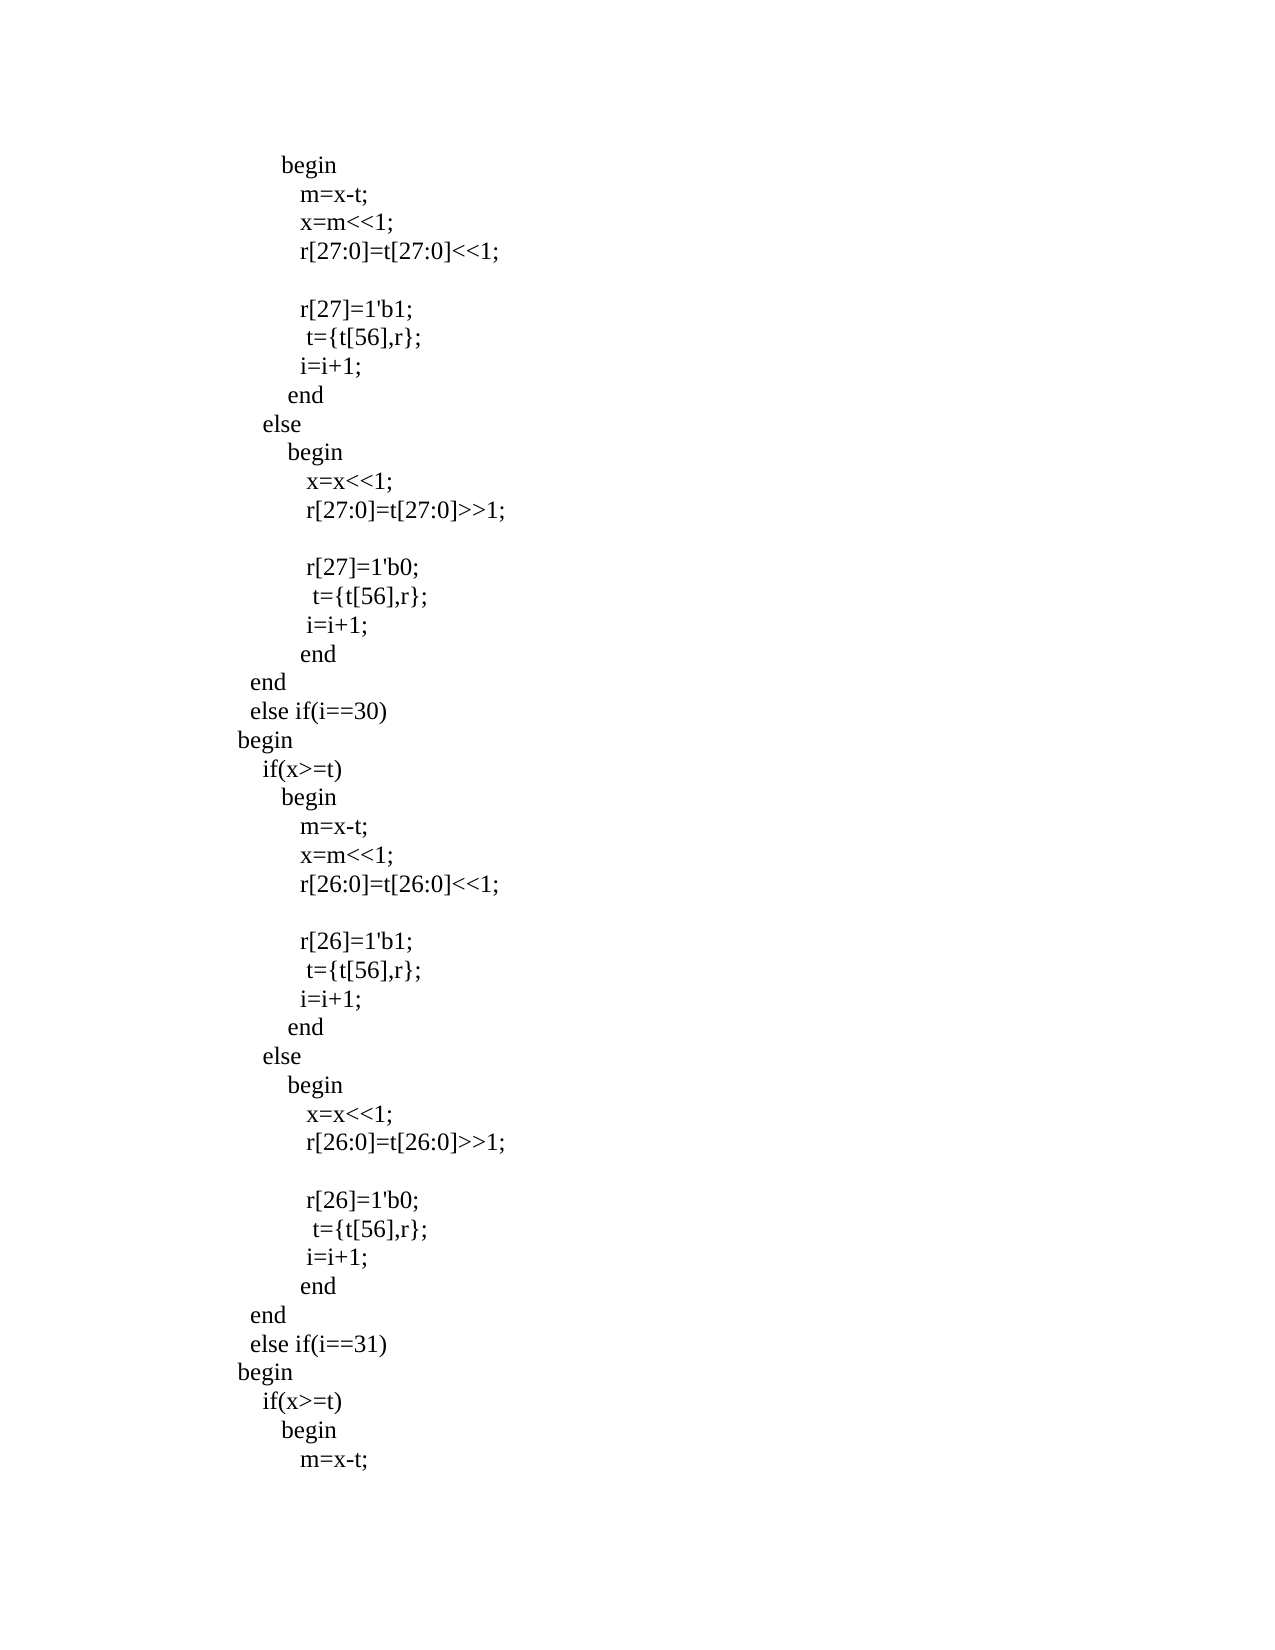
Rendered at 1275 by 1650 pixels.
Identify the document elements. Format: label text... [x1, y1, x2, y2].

text end [187, 639, 1087, 667]
text begin [187, 782, 1087, 811]
text end [187, 1271, 1087, 1300]
text x=m<<1; [187, 840, 1087, 869]
text t={t[56],r}; [187, 322, 1087, 351]
text begin [187, 150, 1087, 179]
text begin [187, 1415, 1087, 1444]
text i=i+1; [187, 1242, 1087, 1271]
text begin [187, 725, 1087, 754]
text end [187, 1300, 1087, 1329]
text end [187, 667, 1087, 696]
text begin [187, 437, 1087, 466]
text t={t[56],r}; [187, 1214, 1087, 1242]
text x=m<<1; [187, 207, 1087, 236]
text begin [187, 1357, 1087, 1386]
text m=x-t; [187, 1444, 1087, 1472]
text m=x-t; [187, 811, 1087, 840]
text i=i+1; [187, 351, 1087, 380]
text r[27]=1'b0; [187, 552, 1087, 581]
text else if(i==30) [187, 696, 1087, 725]
text m=x-t; [187, 179, 1087, 207]
text r[27:0]=t[27:0]>>1; [187, 495, 1087, 524]
text r[27:0]=t[27:0]<<1; [187, 236, 1087, 265]
text x=x<<1; [187, 466, 1087, 495]
text else if(i==31) [187, 1329, 1087, 1357]
text r[26]=1'b0; [187, 1185, 1087, 1214]
text i=i+1; [187, 984, 1087, 1012]
text end [187, 380, 1087, 409]
text i=i+1; [187, 610, 1087, 639]
text r[26:0]=t[26:0]>>1; [187, 1127, 1087, 1156]
text r[27]=1'b1; [187, 294, 1087, 322]
text x=x<<1; [187, 1099, 1087, 1127]
text t={t[56],r}; [187, 955, 1087, 984]
text else [187, 1041, 1087, 1070]
text r[26:0]=t[26:0]<<1; [187, 869, 1087, 897]
text begin [187, 1070, 1087, 1099]
text r[26]=1'b1; [187, 926, 1087, 955]
text if(x>=t) [187, 1386, 1087, 1415]
text end [187, 1012, 1087, 1041]
text t={t[56],r}; [187, 581, 1087, 610]
text if(x>=t) [187, 754, 1087, 782]
text else [187, 409, 1087, 437]
